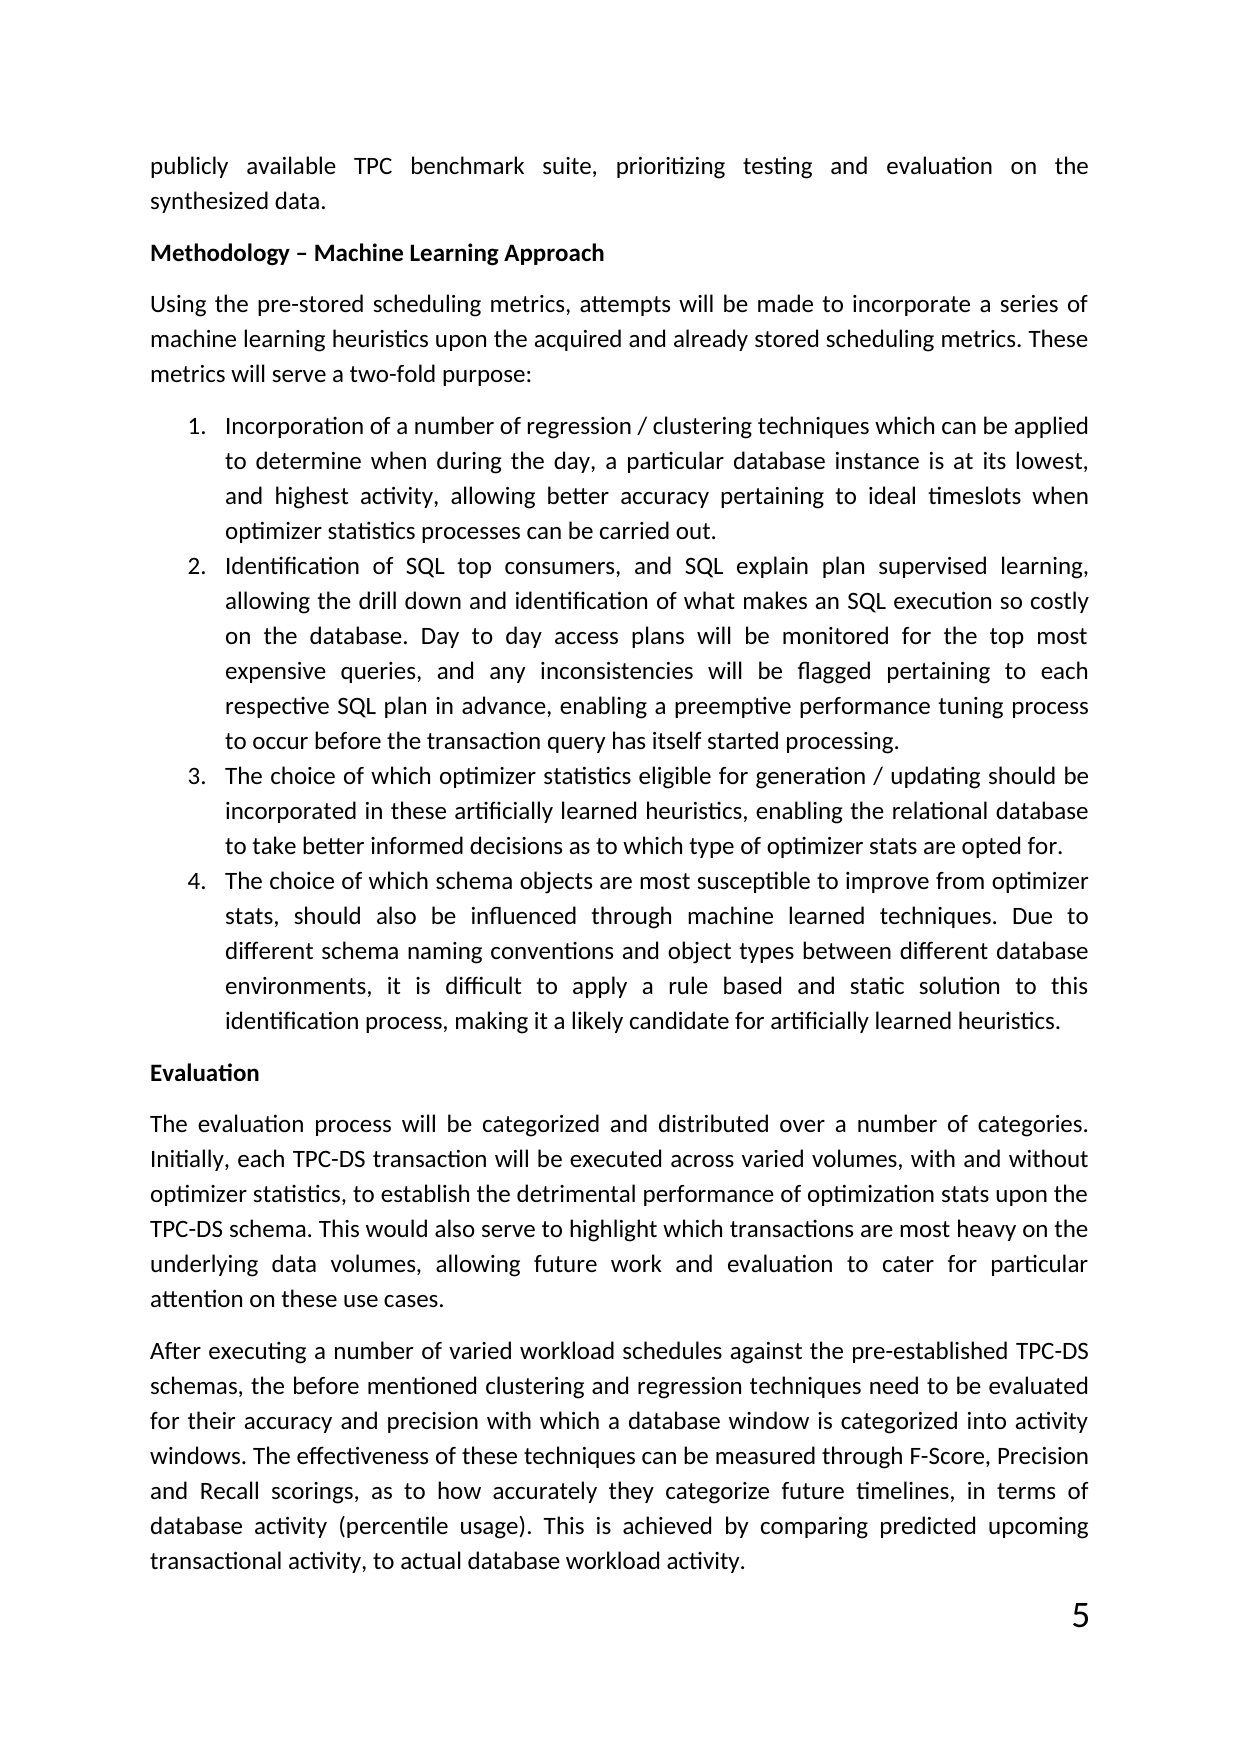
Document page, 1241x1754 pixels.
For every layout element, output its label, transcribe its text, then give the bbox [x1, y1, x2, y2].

text Using the pre-stored scheduling metrics, attempts will be made to incorporate a series of machine learning heuristics upon the acquired and already stored scheduling metrics. These metrics will serve a two-fold purpose: [150, 288, 1090, 389]
text The evaluation process will be categorized and distributed over a number of categories. Initially, each TPC-DS transaction will be executed across varied volumes, with and without optimizer statistics, to establish the detrimental performance of optimization stats upon the TPC-DS schema. This would also serve to highlight which transactions are most heavy on the underlying data volumes, allowing future work and evaluation to cater for particular attention on these use cases. [150, 1108, 1090, 1314]
list Identification of SQL top consumers, and SQL explain plan supervised learning, allowing the drill down and identification of what makes an SQL execution so costly on the database. Day to day access plans will be monitored for the top most expensive queries, and any inconsistencies will be flagged pertaining to each respective SQL plan in advance, enabling a preemptive performance tuning process to occur before the transaction query has itself started processing. [187, 550, 1090, 756]
text Evaluation [150, 1057, 1090, 1087]
text After executing a number of varied workload schedules against the pre-established TPC-DS schemas, the before mentioned clustering and regression techniques need to be evaluated for their accuracy and precision with which a database window is categorized into activity windows. The effectiveness of these techniques can be measured through F-Score, Precision and Recall scorings, as to how accurately they categorize future timelines, in terms of database activity (percentile usage). This is achieved by comparing predicted upcoming transactional activity, to actual database workload activity. [150, 1335, 1090, 1576]
list The choice of which optimizer statistics eligible for generation / updating should be incorporated in these artificially learned heuristics, enabling the relational database to take better informed decisions as to which type of optimizer stats are opted for. [187, 760, 1090, 861]
text Methodology – Machine Learning Approach [150, 237, 1090, 267]
list The choice of which schema objects are most susceptible to improve from optimizer stats, should also be influenced through machine learned techniques. Due to different schema naming conventions and object types between different database environments, it is difficult to apply a rule based and static solution to this identification process, making it a likely candidate for artificially learned heuristics. [187, 865, 1090, 1036]
